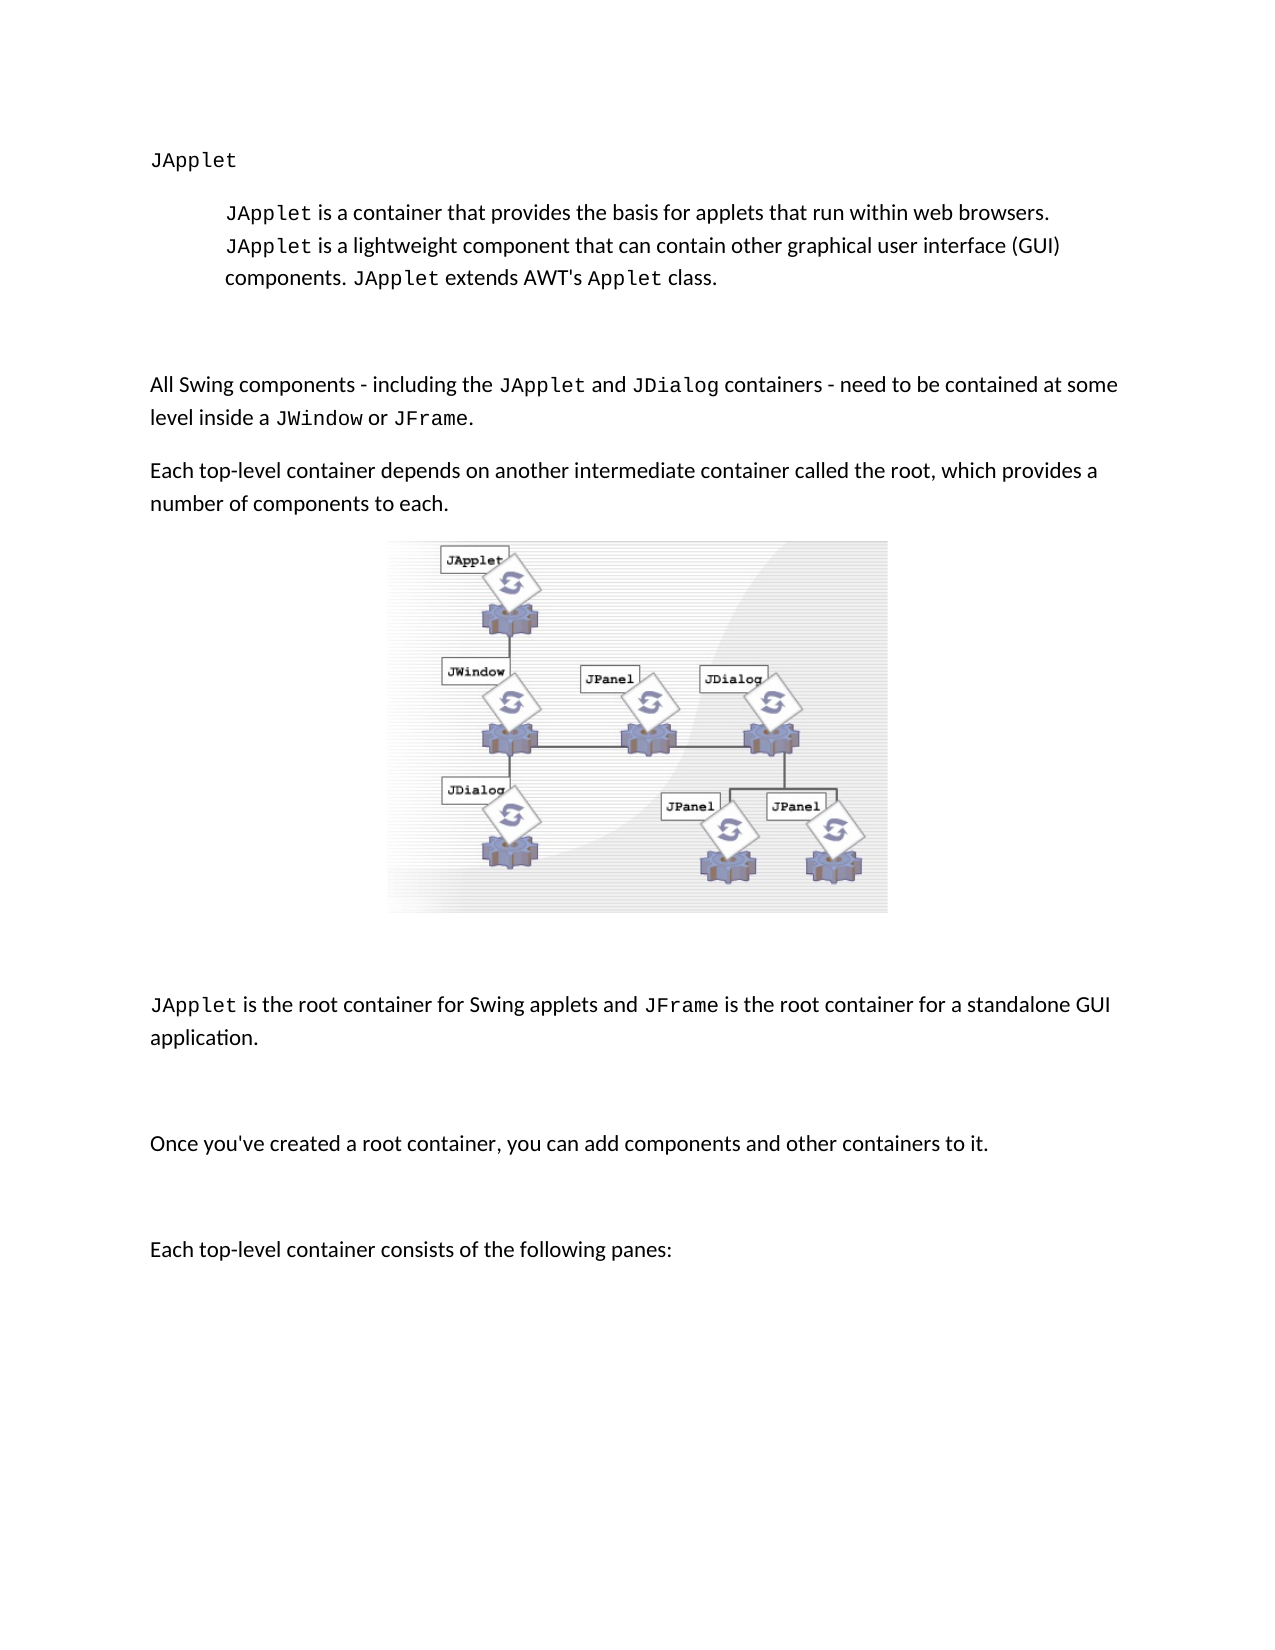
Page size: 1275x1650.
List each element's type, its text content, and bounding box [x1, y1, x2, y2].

text JApplet [150, 150, 1125, 174]
text JApplet is a container that provides the basis for applets that run within web browsers. JApplet is a lightweight component that can contain other graphical user interface (GUI) components. JApplet extends AWT's Applet class. [225, 198, 1125, 292]
picture [387, 541, 888, 913]
text JApplet is the root container for Swing applets and JFrame is the root container for a standalone GUI application. [150, 990, 1125, 1051]
text Each top-level container consists of the following panes: [150, 1235, 1125, 1263]
text Each top-level container depends on another intermediate container called the root, which provides a number of components to each. [150, 456, 1125, 517]
text All Swing components - including the JApplet and JDialog containers - need to be contained at some level inside a JWindow or JFrame. [150, 370, 1125, 431]
text Once you've created a root container, you can add components and other containers to it. [150, 1129, 1125, 1157]
